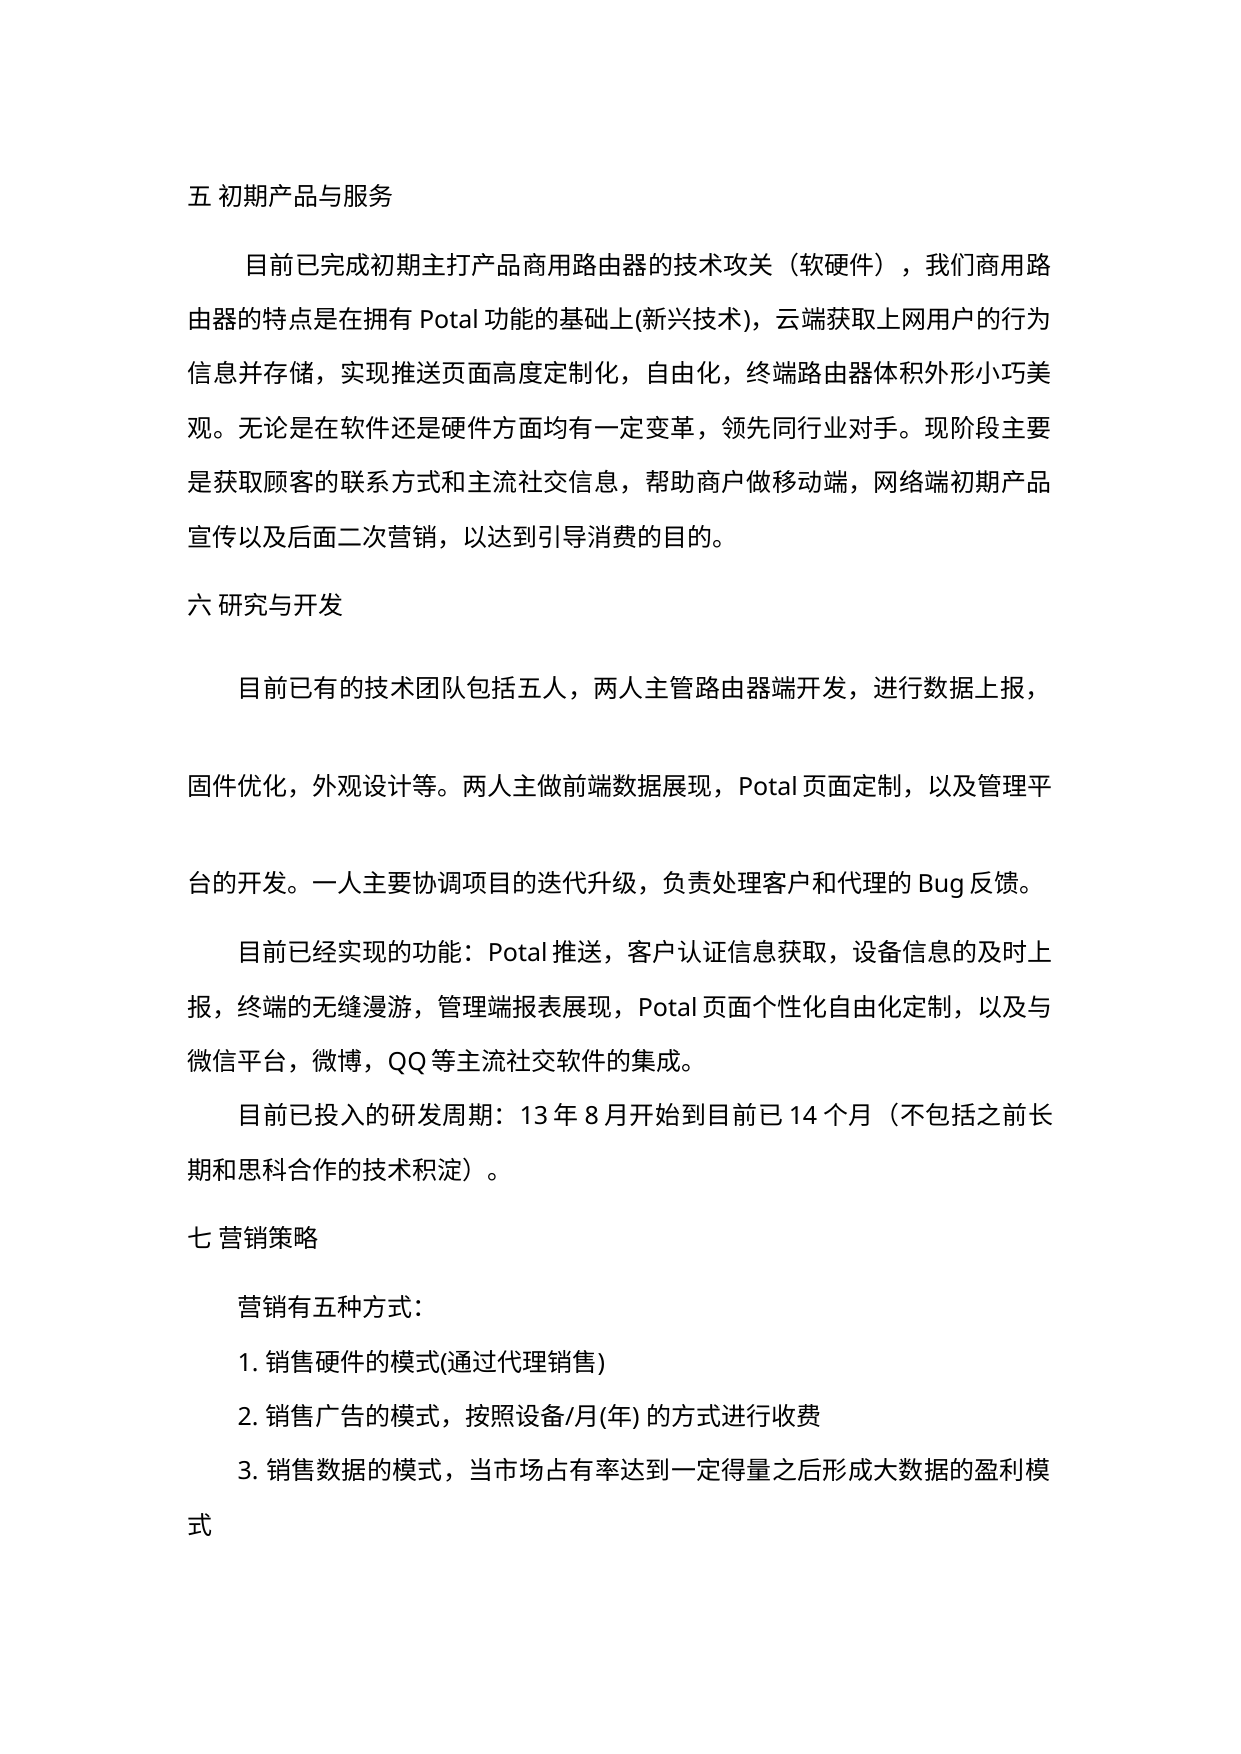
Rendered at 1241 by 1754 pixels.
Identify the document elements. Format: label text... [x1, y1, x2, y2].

text 2. 销售广告的模式，按照设备/月(年) 的方式进行收费 [187, 1396, 1053, 1433]
text 六 研究与开发 [187, 571, 1053, 636]
text 目前已有的技术团队包括五人，两人主管路由器端开发，进行数据上报，固件优化，外观设计等。两人主做前端数据展现，Potal页面定制，以及管理平台的开发。一人主要协调项目的迭代升级，负责处理客户和代理的Bug反馈。 [187, 654, 1053, 914]
text 目前已经实现的功能：Potal推送，客户认证信息获取，设备信息的及时上报，终端的无缝漫游，管理端报表展现，Potal页面个性化自由化定制，以及与微信平台，微博，QQ等主流社交软件的集成。 [187, 933, 1053, 1078]
text 七 营销策略 [187, 1204, 1053, 1269]
text 目前已完成初期主打产品商用路由器的技术攻关（软硬件），我们商用路由器的特点是在拥有Potal功能的基础上(新兴技术)，云端获取上网用户的行为信息并存储，实现推送页面高度定制化，自由化，终端路由器体积外形小巧美观。无论是在软件还是硬件方面均有一定变革，领先同行业对手。现阶段主要是获取顾客的联系方式和主流社交信息，帮助商户做移动端，网络端初期产品宣传以及后面二次营销，以达到引导消费的目的。 [187, 245, 1053, 553]
text 目前已投入的研发周期：13年8月开始到目前已14个月（不包括之前长期和思科合作的技术积淀）。 [187, 1096, 1053, 1186]
text 1. 销售硬件的模式(通过代理销售) [187, 1342, 1053, 1378]
text 五 初期产品与服务 [187, 162, 1053, 227]
text 3. 销售数据的模式，当市场占有率达到一定得量之后形成大数据的盈利模式 [187, 1451, 1053, 1541]
text 营销有五种方式： [187, 1288, 1053, 1324]
